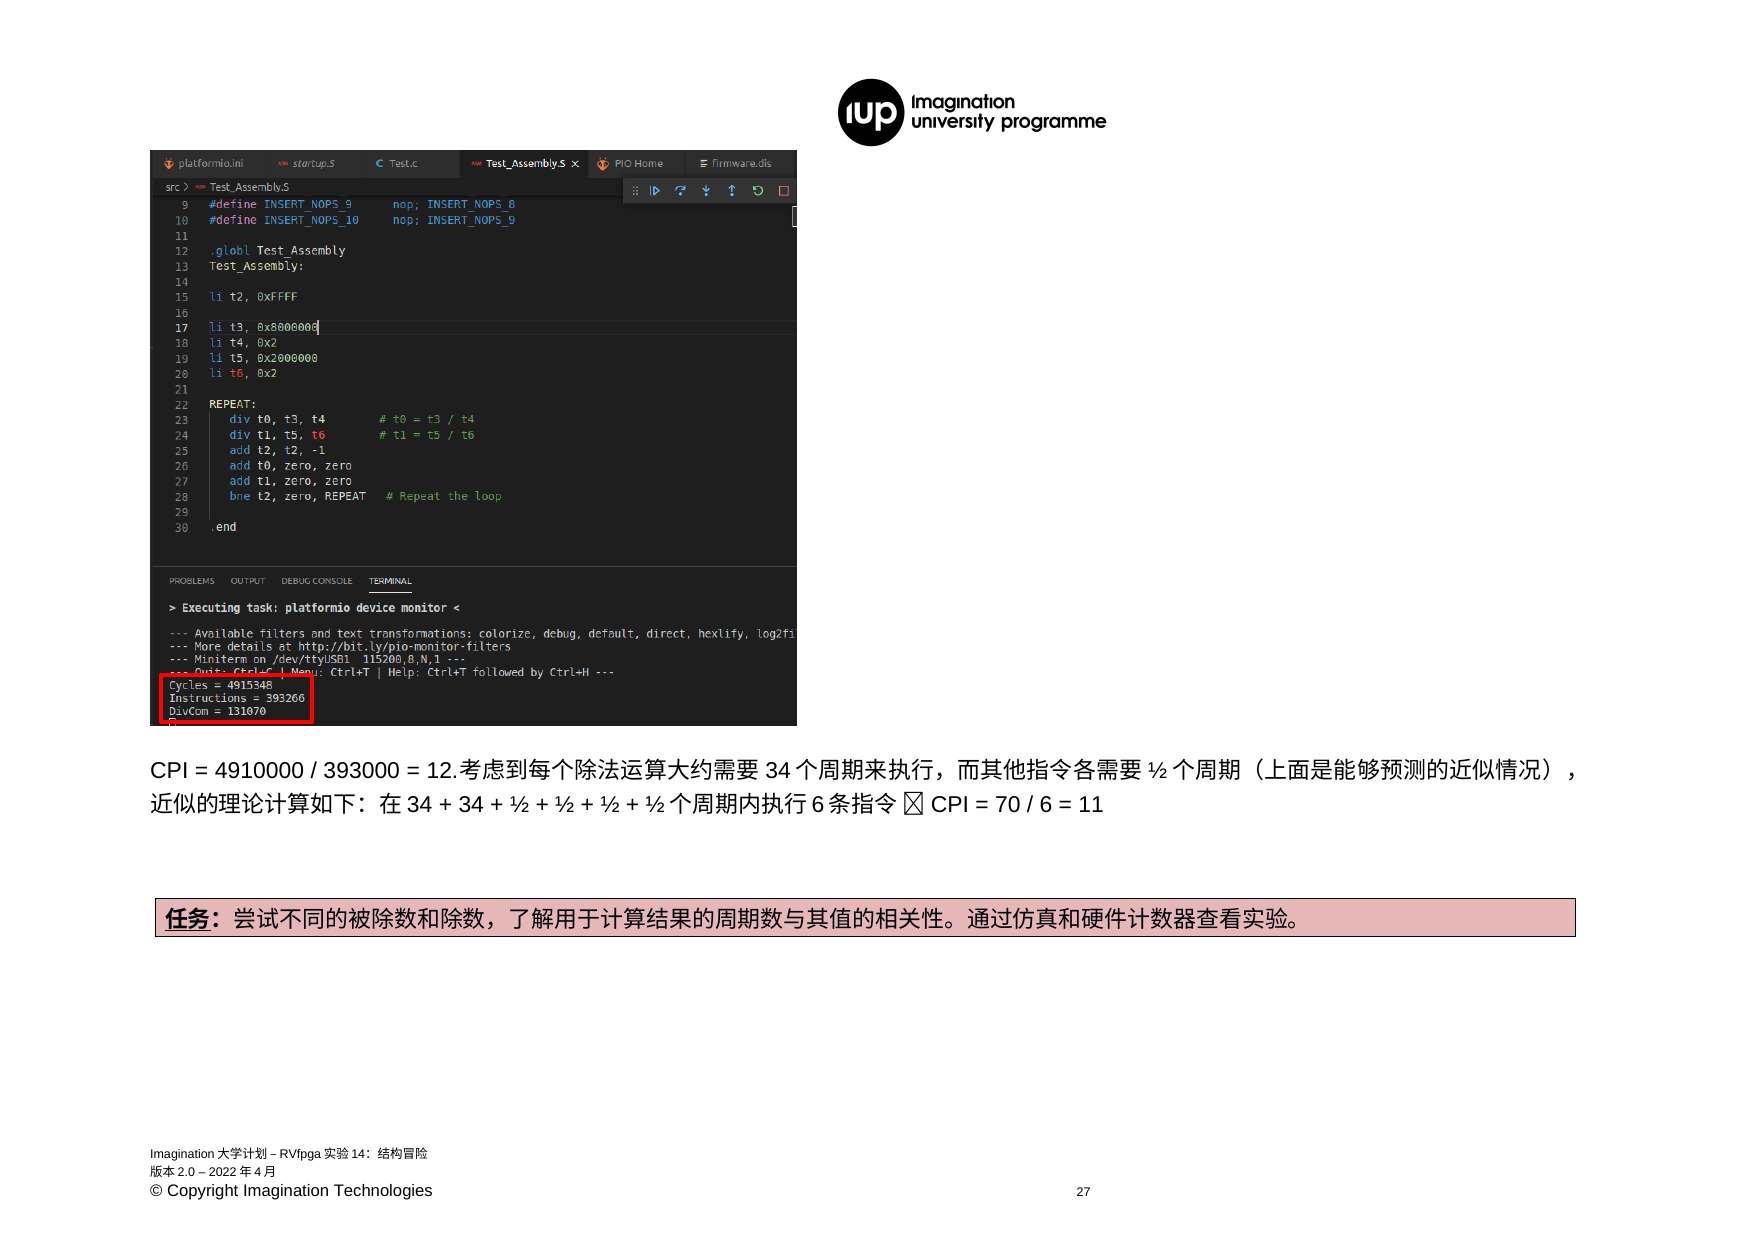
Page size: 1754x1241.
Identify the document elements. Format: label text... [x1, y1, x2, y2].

picture [837, 77, 1108, 148]
text CPI = 4910000 / 393000 = 12.考虑到每个除法运算大约需要34个周期来执行，而其他指令各需要½个周期（上面是能够预测的近似情况），近似的理论计算如下：在34 + 34 + ½ + ½ + ½ + ½个周期内执行6条指令 CPI = 70 / 6 = 11 [150, 752, 1566, 819]
picture [150, 150, 797, 726]
list 任务：尝试不同的被除数和除数，了解用于计算结果的周期数与其值的相关性。通过仿真和硬件计数器查看实验。 [156, 899, 1575, 936]
